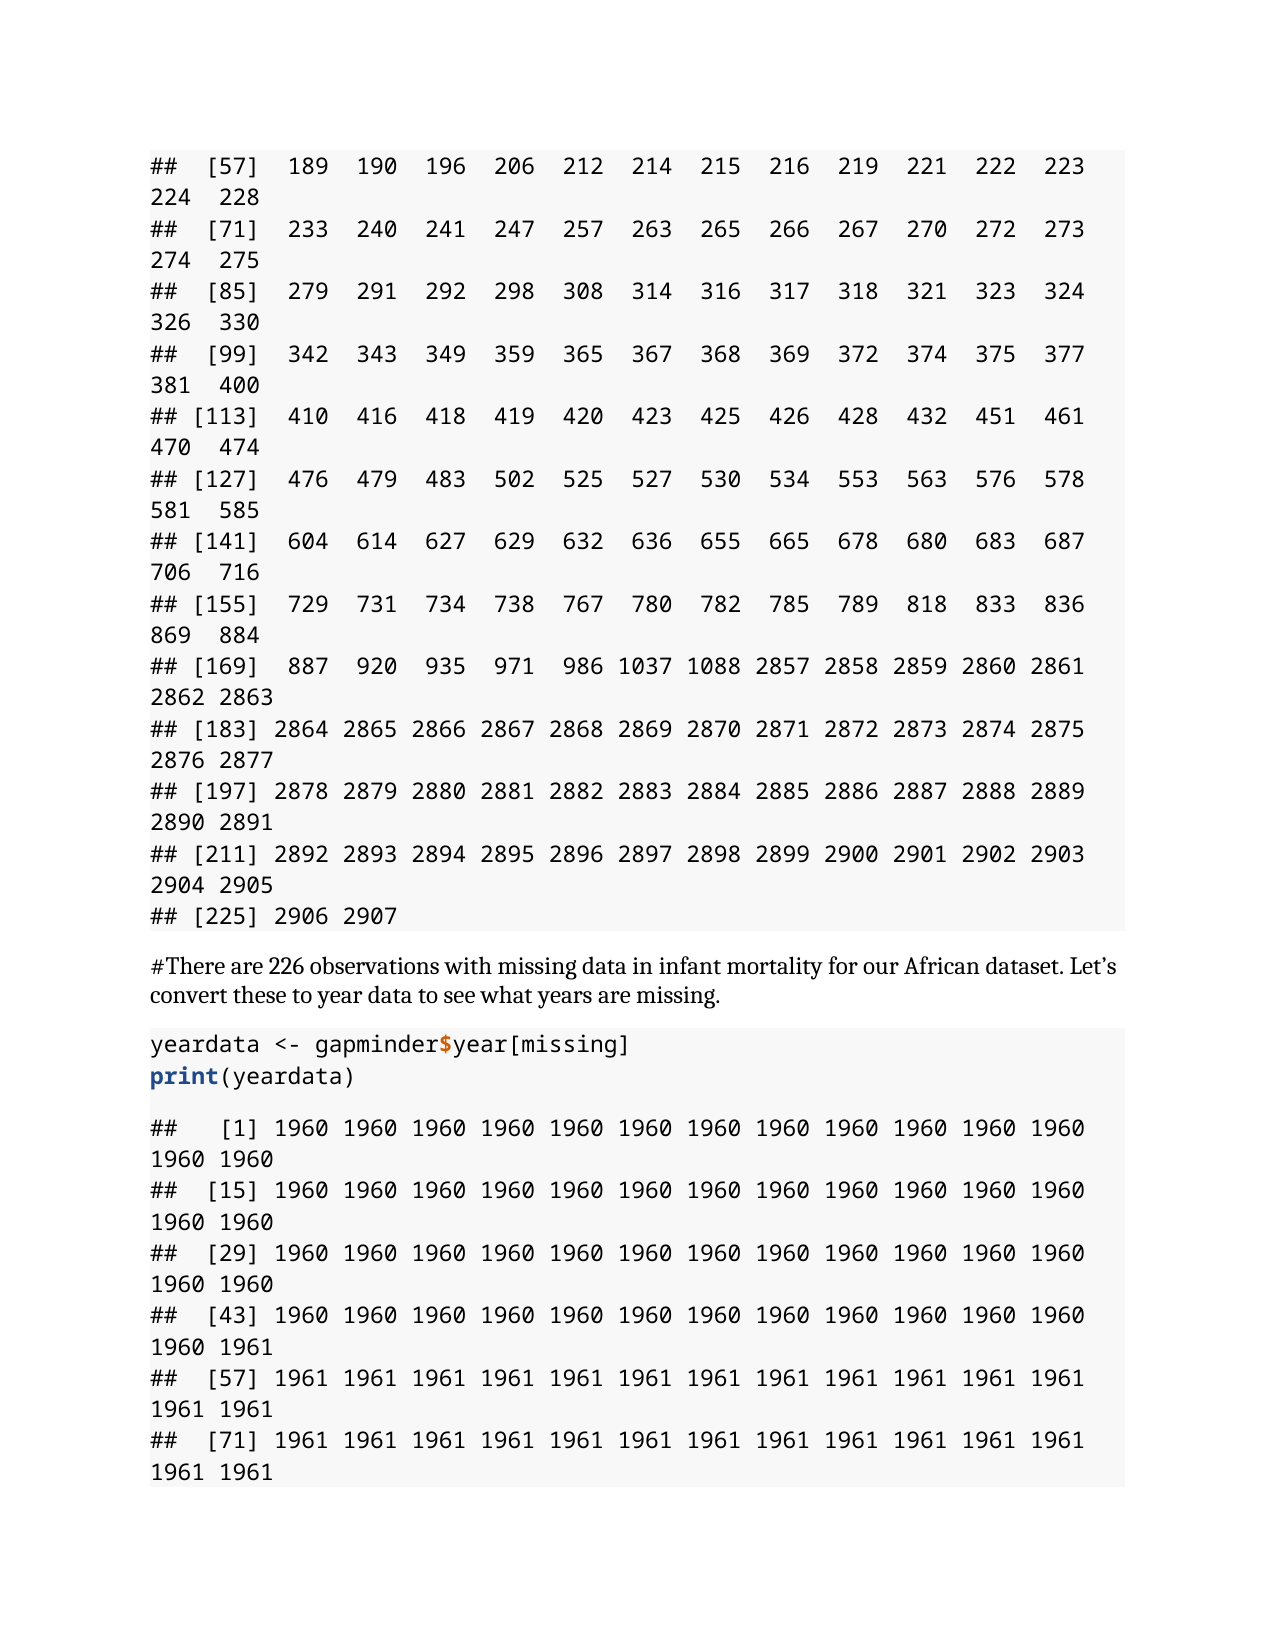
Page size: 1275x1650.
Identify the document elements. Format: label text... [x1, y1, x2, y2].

text #There are 226 observations with missing data in infant mortality for our African dataset. Let’s convert these to year data to see what years are missing. [150, 952, 1125, 1009]
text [150, 1112, 1125, 1487]
text yeardata <- gapminder$year[missing] print(yeardata) [150, 1028, 1125, 1091]
